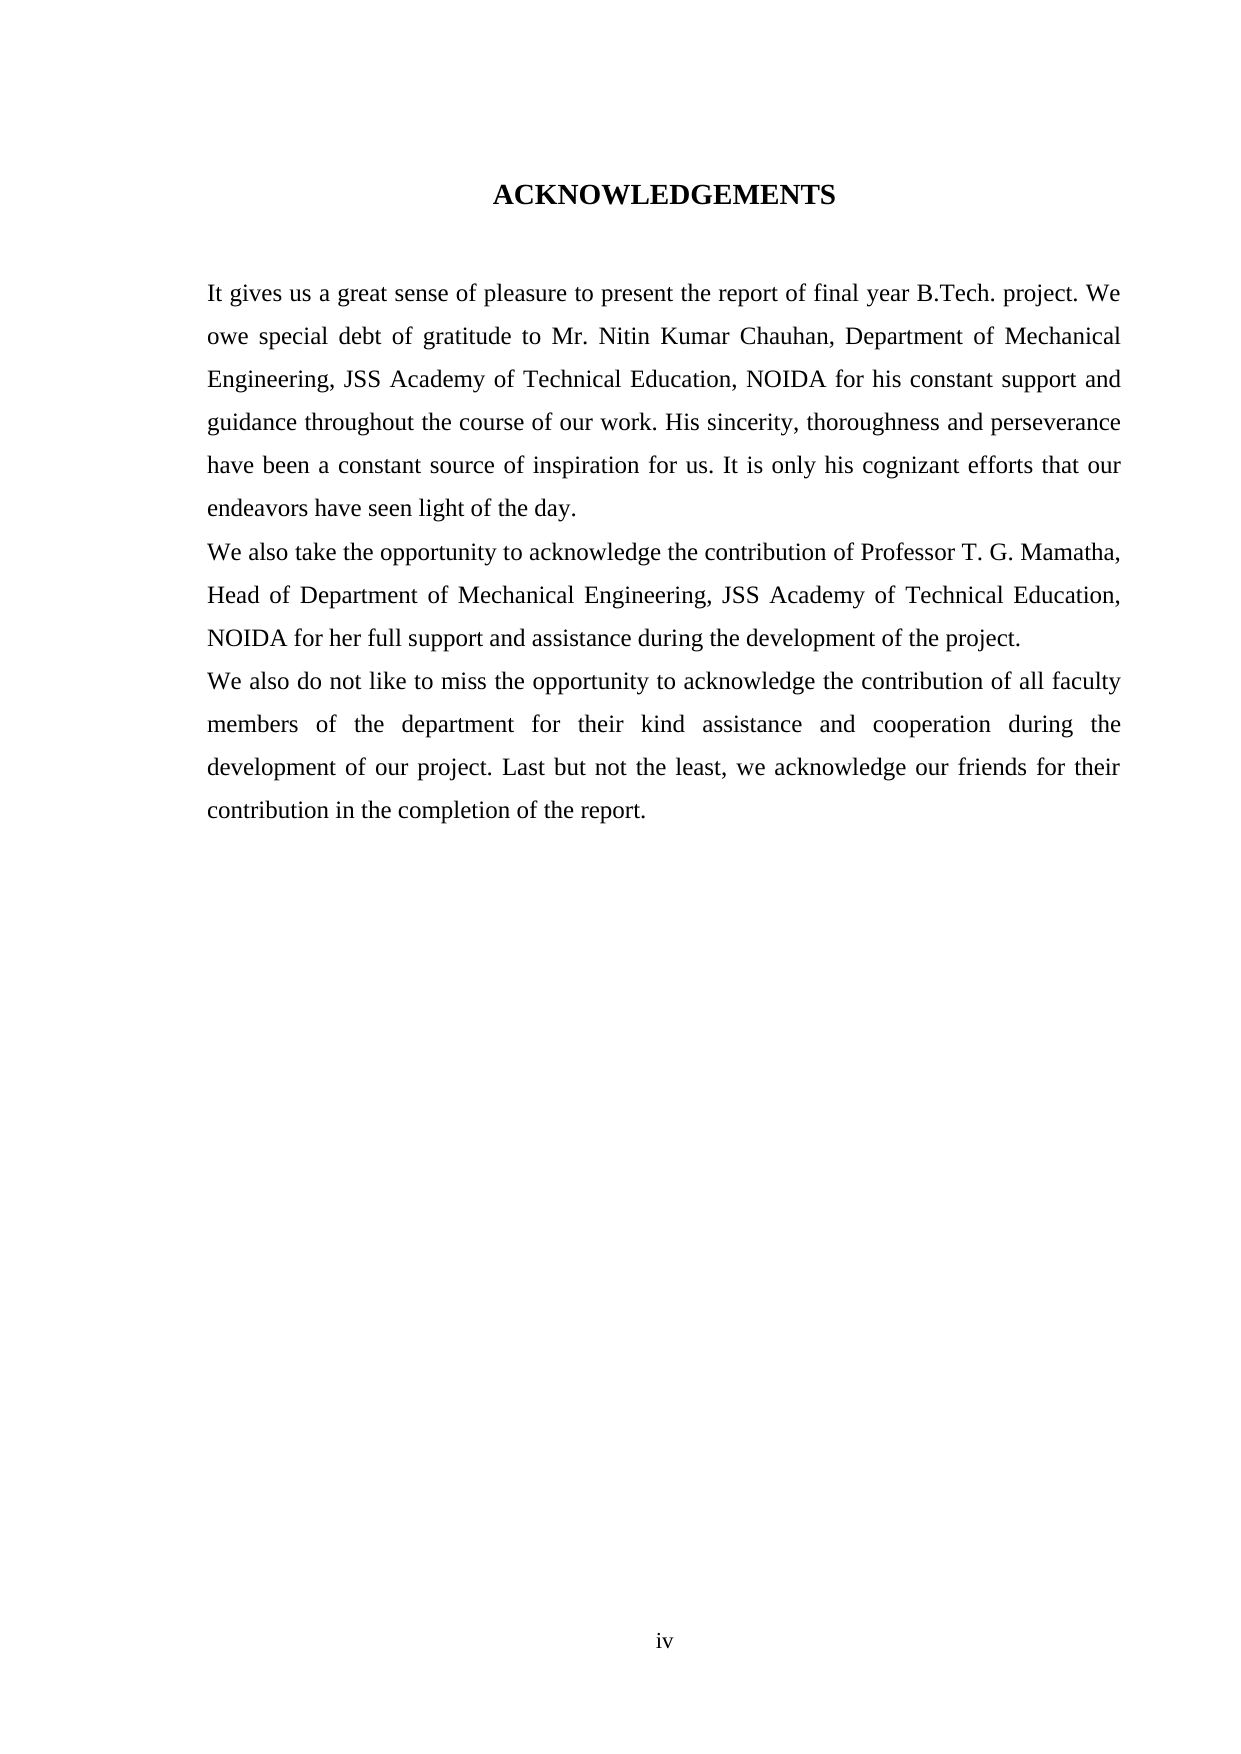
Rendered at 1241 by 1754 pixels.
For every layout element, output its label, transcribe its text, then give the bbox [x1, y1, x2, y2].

text It gives us a great sense of pleasure to present the report of final year B.Tech. project. We owe special debt of gratitude to Mr. Nitin Kumar Chauhan, Department of Mechanical Engineering, JSS Academy of Technical Education, NOIDA for his constant support and guidance throughout the course of our work. His sincerity, thoroughness and perseverance have been a constant source of inspiration for us. It is only his cognizant efforts that our endeavors have seen light of the day. [207, 278, 1122, 522]
text We also take the opportunity to acknowledge the contribution of Professor T. G. Mamatha, Head of Department of Mechanical Engineering, JSS Academy of Technical Education, NOIDA for her full support and assistance during the development of the project. [207, 537, 1122, 652]
text We also do not like to miss the opportunity to acknowledge the contribution of all faculty members of the department for their kind assistance and cooperation during the development of our project. Last but not the least, we acknowledge our friends for their contribution in the completion of the report. [207, 666, 1122, 824]
text ACKNOWLEDGEMENTS [207, 177, 1122, 211]
